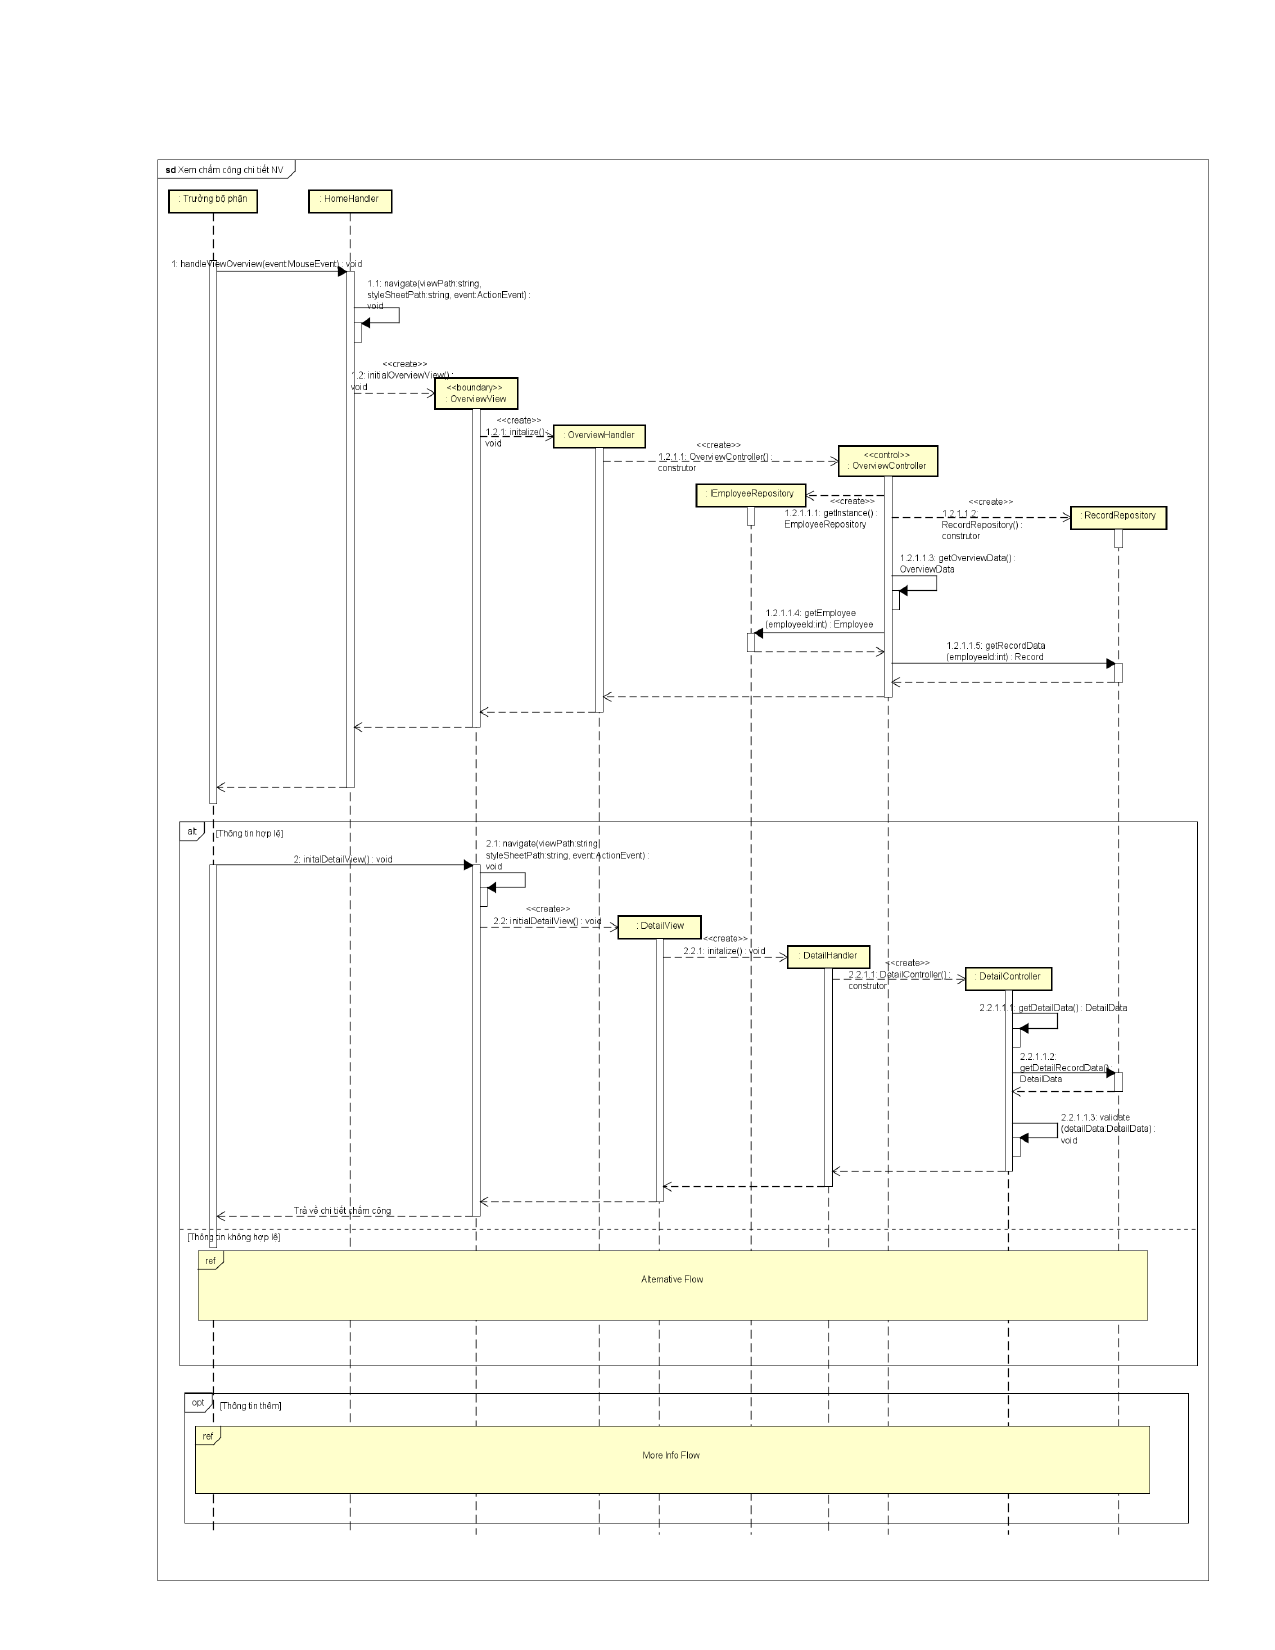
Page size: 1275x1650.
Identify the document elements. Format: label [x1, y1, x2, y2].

picture [150, 152, 1215, 1588]
